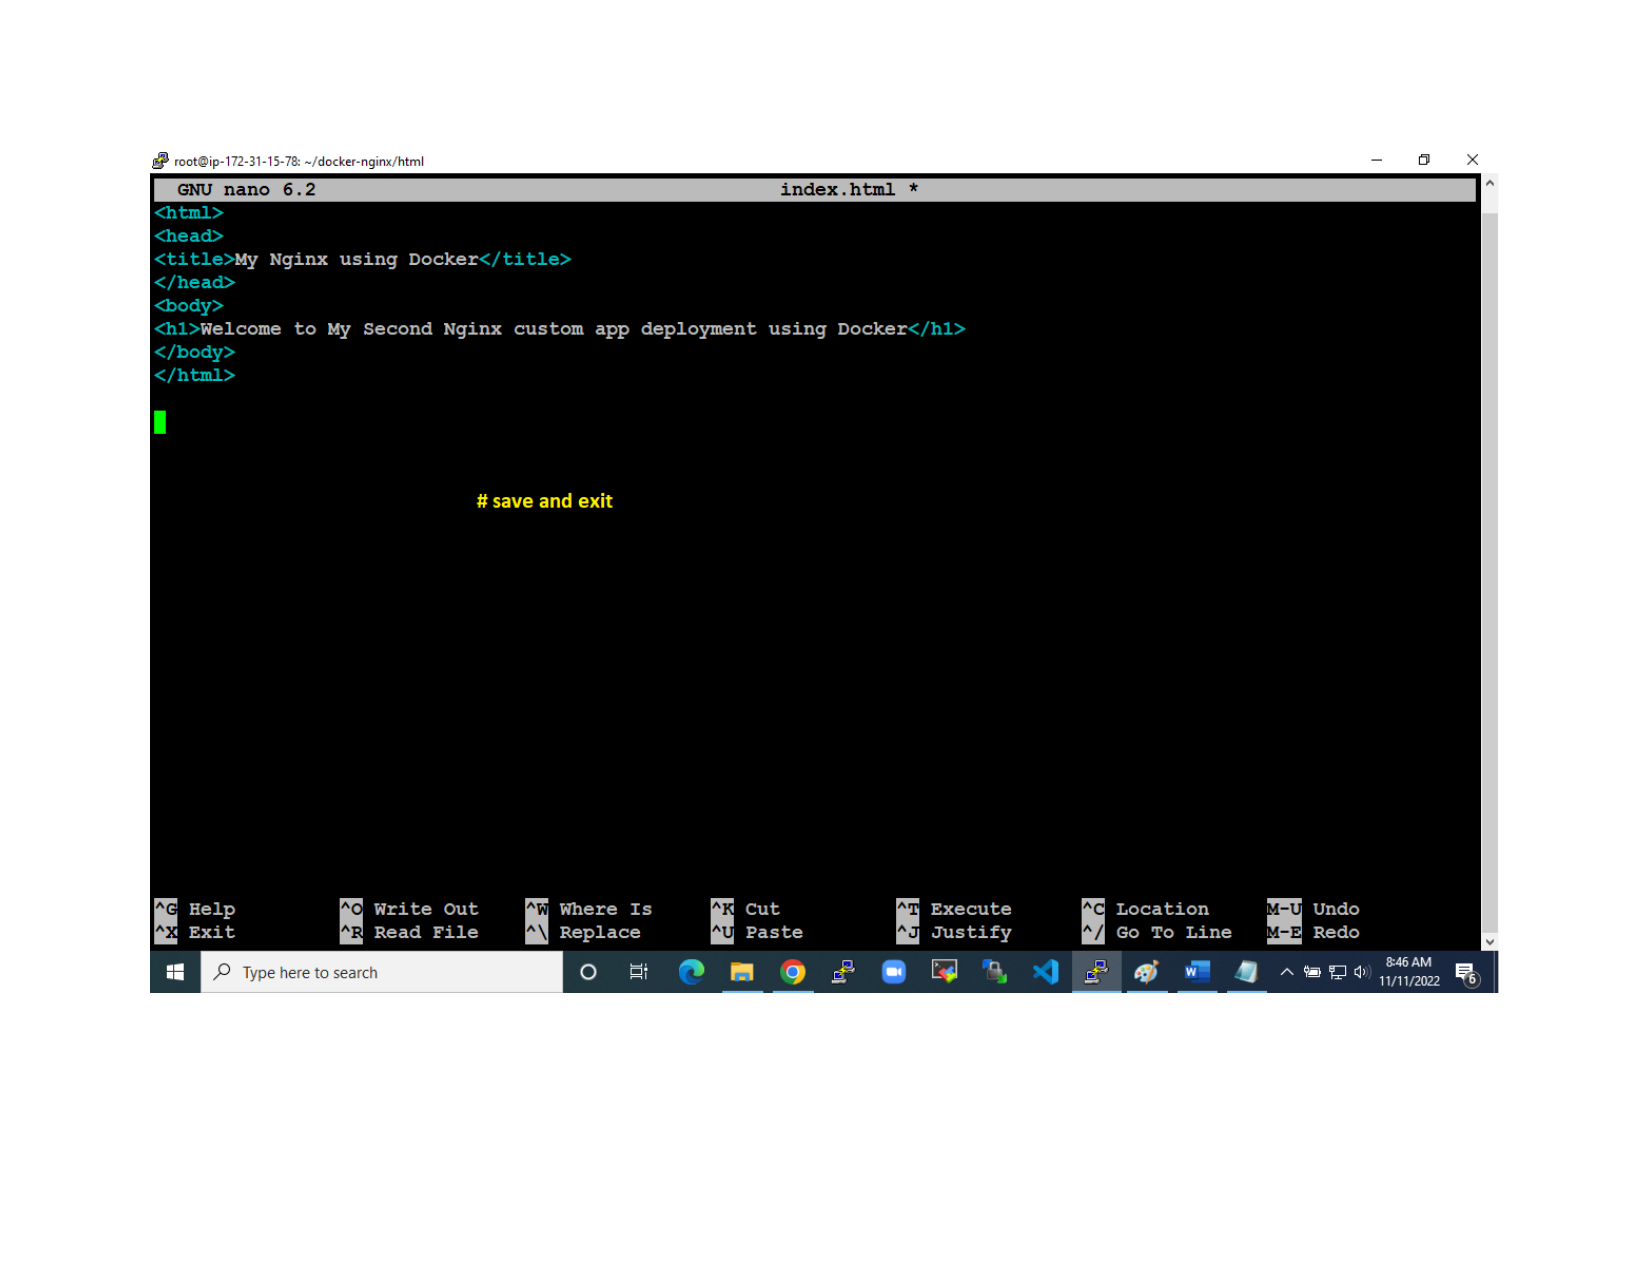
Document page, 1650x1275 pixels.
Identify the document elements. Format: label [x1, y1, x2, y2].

picture [150, 150, 1499, 993]
